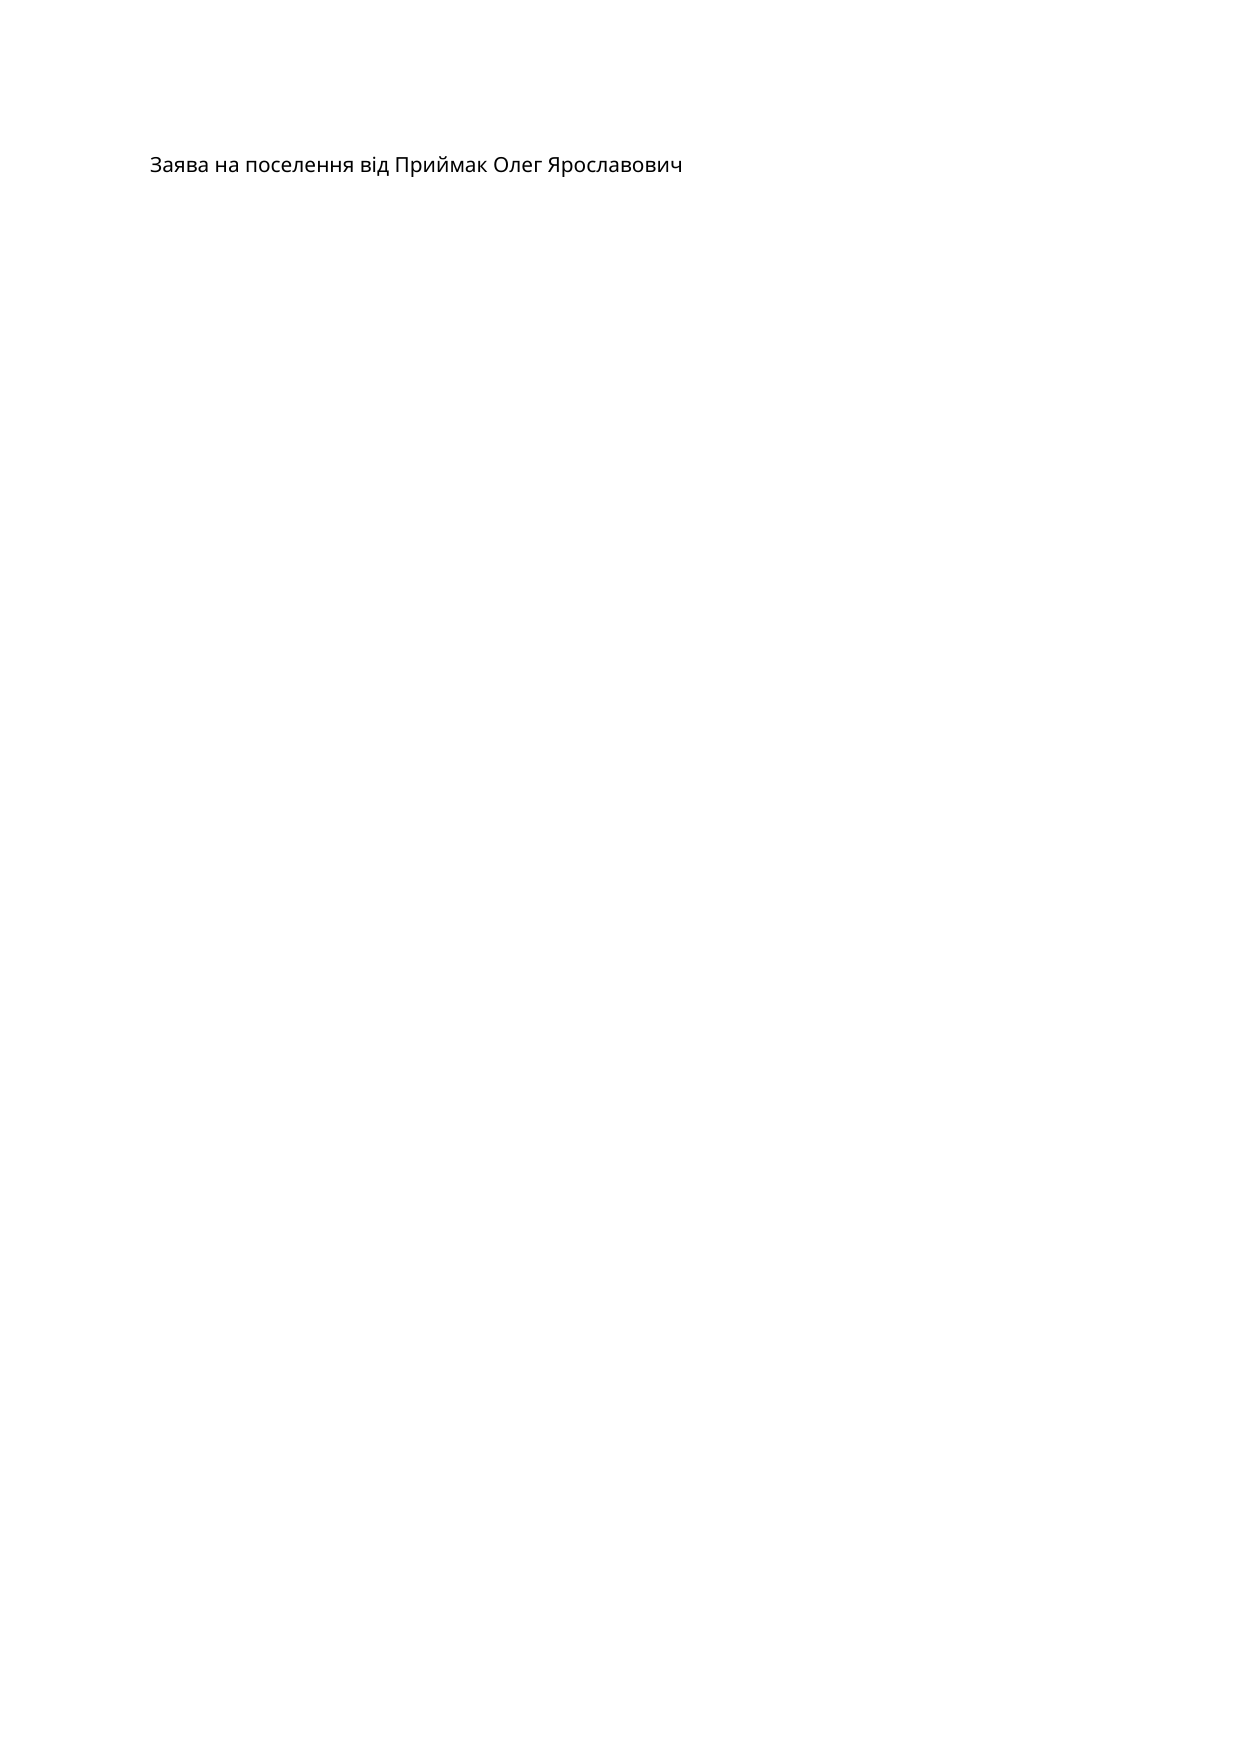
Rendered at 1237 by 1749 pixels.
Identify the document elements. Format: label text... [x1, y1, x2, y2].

text Заява на поселення від Приймак Олег Ярославович [150, 150, 1086, 178]
